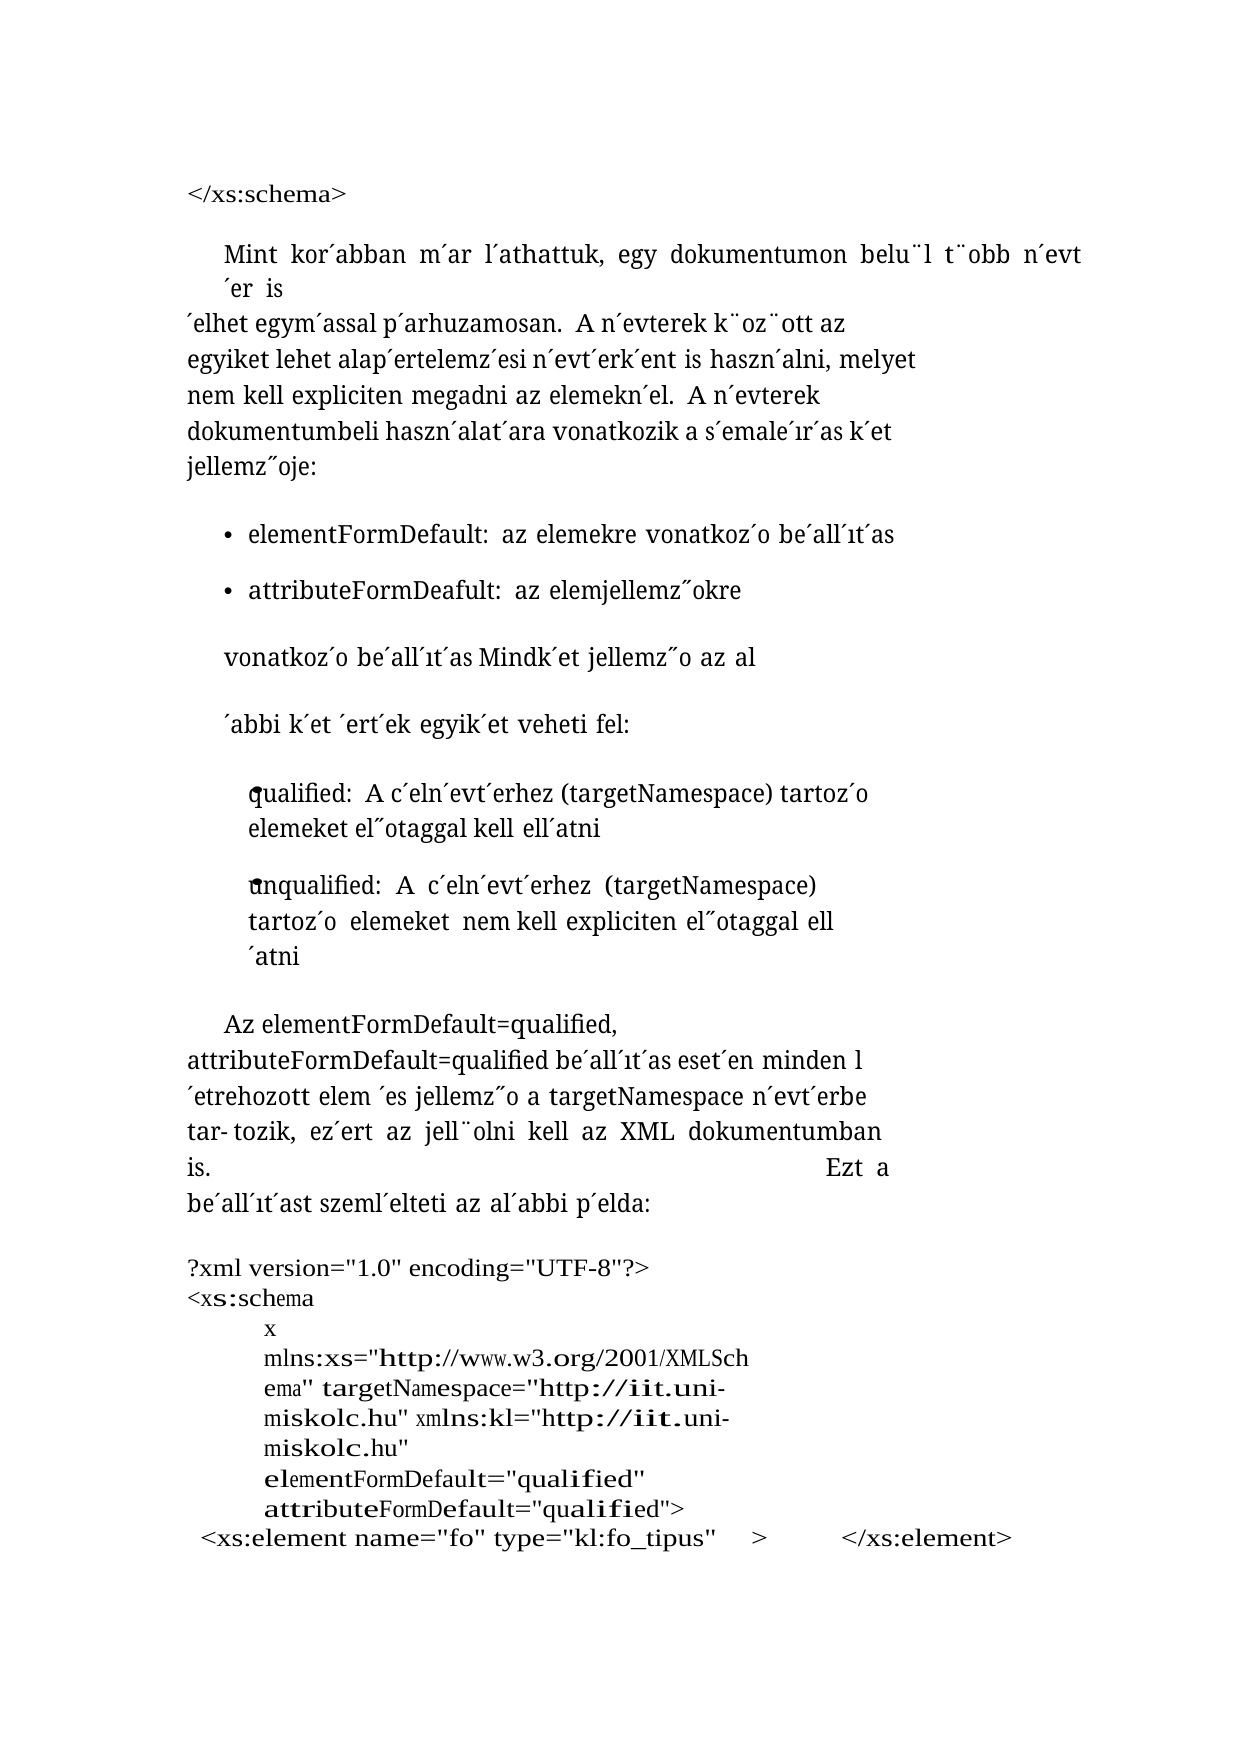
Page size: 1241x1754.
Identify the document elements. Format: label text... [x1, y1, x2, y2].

text Mint kor´abban m´ar l´athattuk, egy dokumentumon belu¨l t¨obb n´evt´er is [223, 236, 1093, 304]
text unqualified: A c´eln´evt´erhez (targetNamespace) tartoz´o elemeket nem kell expliciten el˝otaggal ell´atni [248, 867, 877, 973]
text qualified: A c´eln´evt´erhez (targetNamespace) tartoz´o elemeket el˝otaggal kell ell´atni [248, 775, 877, 845]
text Az elementFormDefault=qualified, attributeFormDefault=qualified be´all´ıt´as eset´en minden l´etrehozott elem ´es jellemz˝o a targetNamespace n´evt´erbe tar- tozik, ez´ert az jell¨olni kell az XML dokumentumban is. Ezt a be´all´ıt´ast szeml´elteti az al´abbi p´elda: [187, 1007, 910, 1219]
list elementFormDefault: az elemekre vonatkoz´o be´all´ıt´as [223, 516, 1093, 550]
list attributeFormDeafult: az elemjellemz˝okre vonatkoz´o be´all´ıt´as Mindk´et jellemz˝o az al´abbi k´et ´ert´ek egyik´et veheti fel: [223, 572, 787, 741]
text ?xml version="1.0" encoding="UTF-8"?> [187, 1253, 1093, 1282]
text <xs:schema xmlns:xs="http://www.w3.org/2001/XMLSchema" targetNamespace="http://iit.uni-miskolc.hu" xmlns:kl="http://iit.uni-miskolc.hu" elementFormDefault="qualified" attributeFormDefault="qualified"> [187, 1283, 759, 1522]
text </xs:schema> [187, 179, 1093, 207]
text ´elhet egym´assal p´arhuzamosan. A n´evterek k¨oz¨ott az egyiket lehet alap´ertelemz´esi n´evt´erk´ent is haszn´alni, melyet nem kell expliciten megadni az elemekn´el. A n´evterek dokumentumbeli haszn´alat´ara vonatkozik a s´emale´ır´as k´et jellemz˝oje: [186, 306, 925, 483]
text <xs:element name="fo" type="kl:fo_tipus" > </xs:element> [200, 1524, 1093, 1552]
